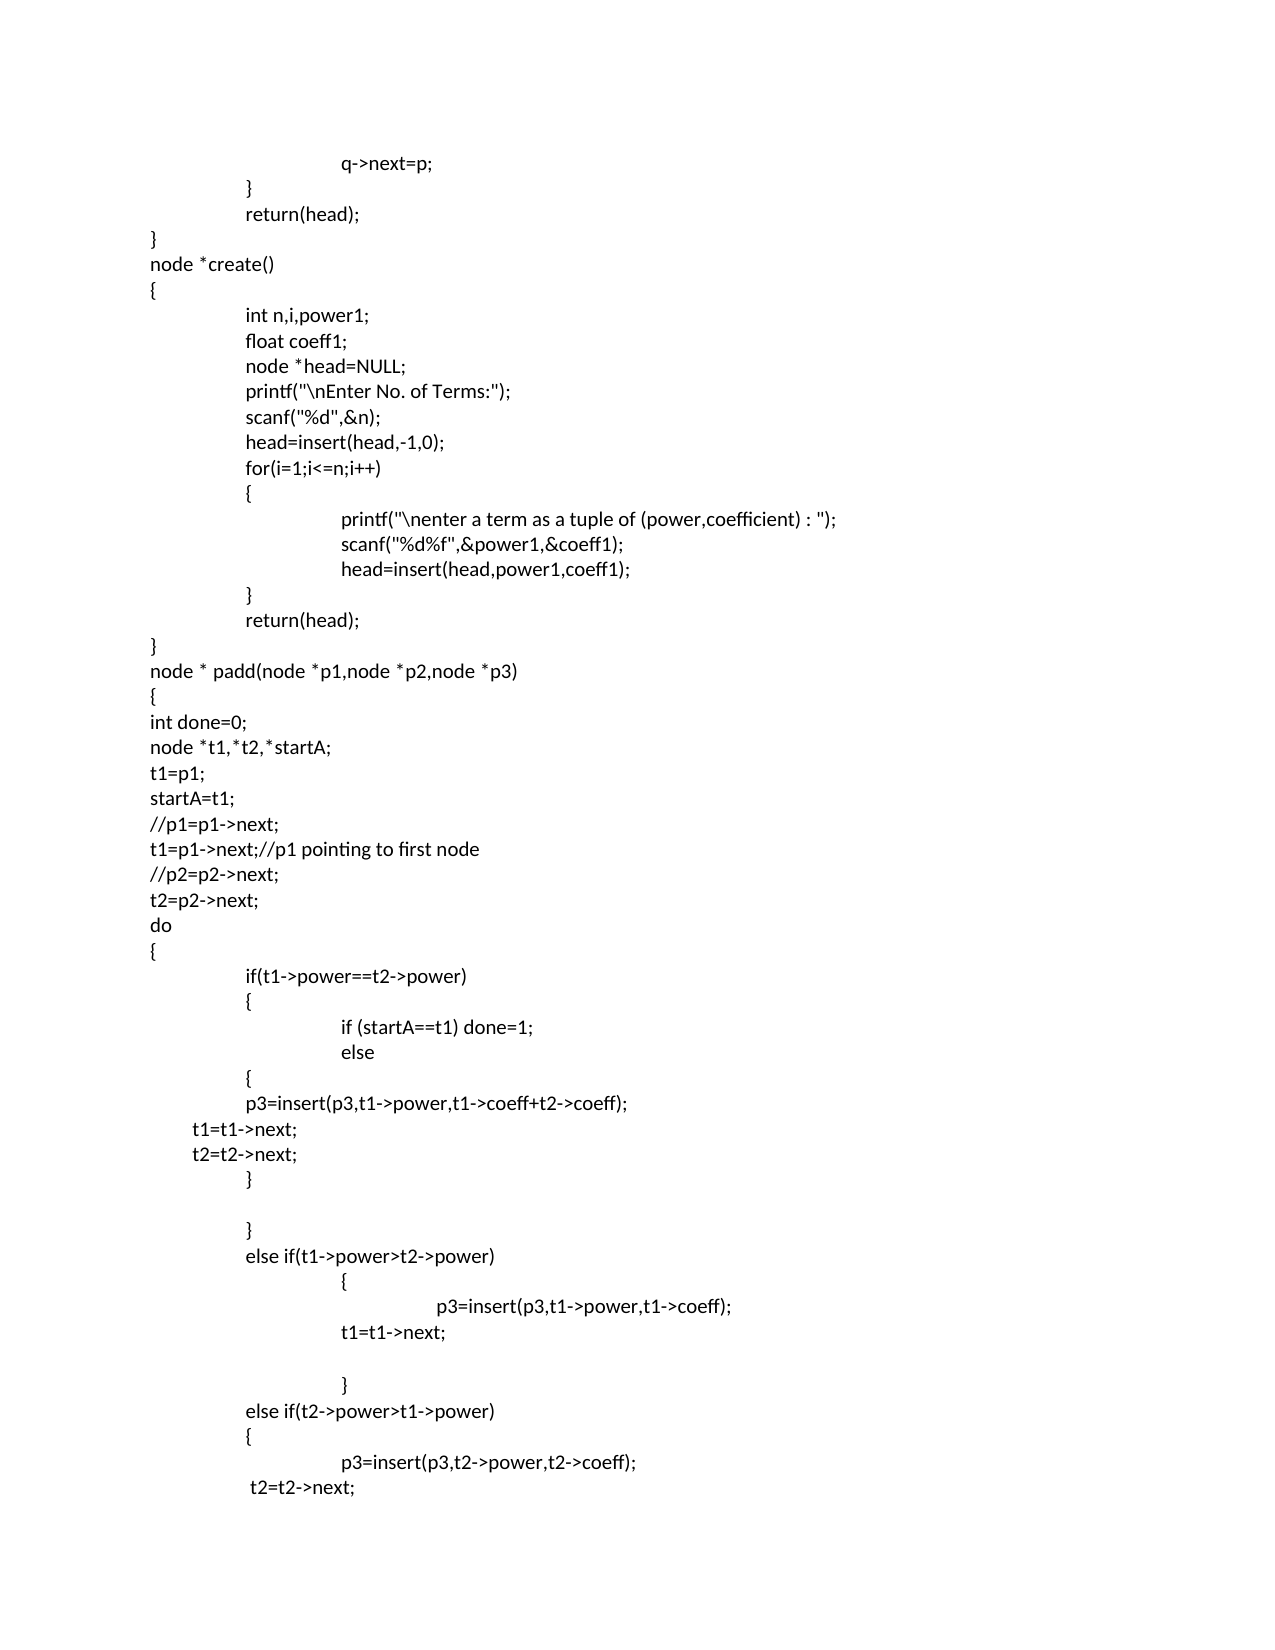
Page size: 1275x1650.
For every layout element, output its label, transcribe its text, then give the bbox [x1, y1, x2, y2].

text //p1=p1->next; [150, 811, 1125, 836]
text t1=p1; [150, 760, 1125, 785]
text printf("\nEnter No. of Terms:"); [150, 379, 1125, 404]
text t2=t2->next; [150, 1474, 1125, 1500]
text //p2=p2->next; [150, 862, 1125, 887]
text { [150, 277, 1125, 302]
text p3=insert(p3,t1->power,t1->coeff+t2->coeff); [150, 1090, 1125, 1116]
text } [150, 175, 1125, 201]
text else if(t2->power>t1->power) [150, 1398, 1125, 1423]
text t1=p1->next;//p1 pointing to first node [150, 836, 1125, 862]
text return(head); [150, 201, 1125, 226]
text node * padd(node *p1,node *p2,node *p3) [150, 658, 1125, 684]
text printf("\nenter a term as a tuple of (power,coefficient) : "); [150, 506, 1125, 531]
text else if(t1->power>t2->power) [150, 1243, 1125, 1268]
text scanf("%d%f",&power1,&coeff1); [150, 531, 1125, 557]
text t2=p2->next; [150, 887, 1125, 912]
text t1=t1->next; [150, 1116, 1125, 1141]
text node *t1,*t2,*startA; [150, 734, 1125, 760]
text { [150, 684, 1125, 709]
text { [150, 1065, 1125, 1090]
text return(head); [150, 607, 1125, 633]
text startA=t1; [150, 785, 1125, 811]
text for(i=1;i<=n;i++) [150, 455, 1125, 480]
text p3=insert(p3,t2->power,t2->coeff); [150, 1449, 1125, 1474]
text } [150, 582, 1125, 607]
text int done=0; [150, 709, 1125, 734]
text int n,i,power1; [150, 302, 1125, 328]
text { [150, 989, 1125, 1014]
text } [150, 633, 1125, 658]
text head=insert(head,power1,coeff1); [150, 557, 1125, 582]
text if(t1->power==t2->power) [150, 963, 1125, 989]
text q->next=p; [150, 150, 1125, 175]
text node *create() [150, 252, 1125, 277]
text scanf("%d",&n); [150, 404, 1125, 429]
text float coeff1; [150, 328, 1125, 353]
text do [150, 912, 1125, 938]
text t1=t1->next; [150, 1319, 1125, 1344]
text } [150, 226, 1125, 252]
text node *head=NULL; [150, 353, 1125, 379]
text else [150, 1039, 1125, 1065]
text p3=insert(p3,t1->power,t1->coeff); [150, 1294, 1125, 1319]
text { [150, 480, 1125, 506]
text } [150, 1167, 1125, 1192]
text if (startA==t1) done=1; [150, 1014, 1125, 1039]
text t2=t2->next; [150, 1141, 1125, 1167]
text } [150, 1373, 1125, 1398]
text } [150, 1217, 1125, 1243]
text { [150, 1423, 1125, 1449]
text { [150, 1268, 1125, 1294]
text { [150, 938, 1125, 963]
text head=insert(head,-1,0); [150, 429, 1125, 455]
